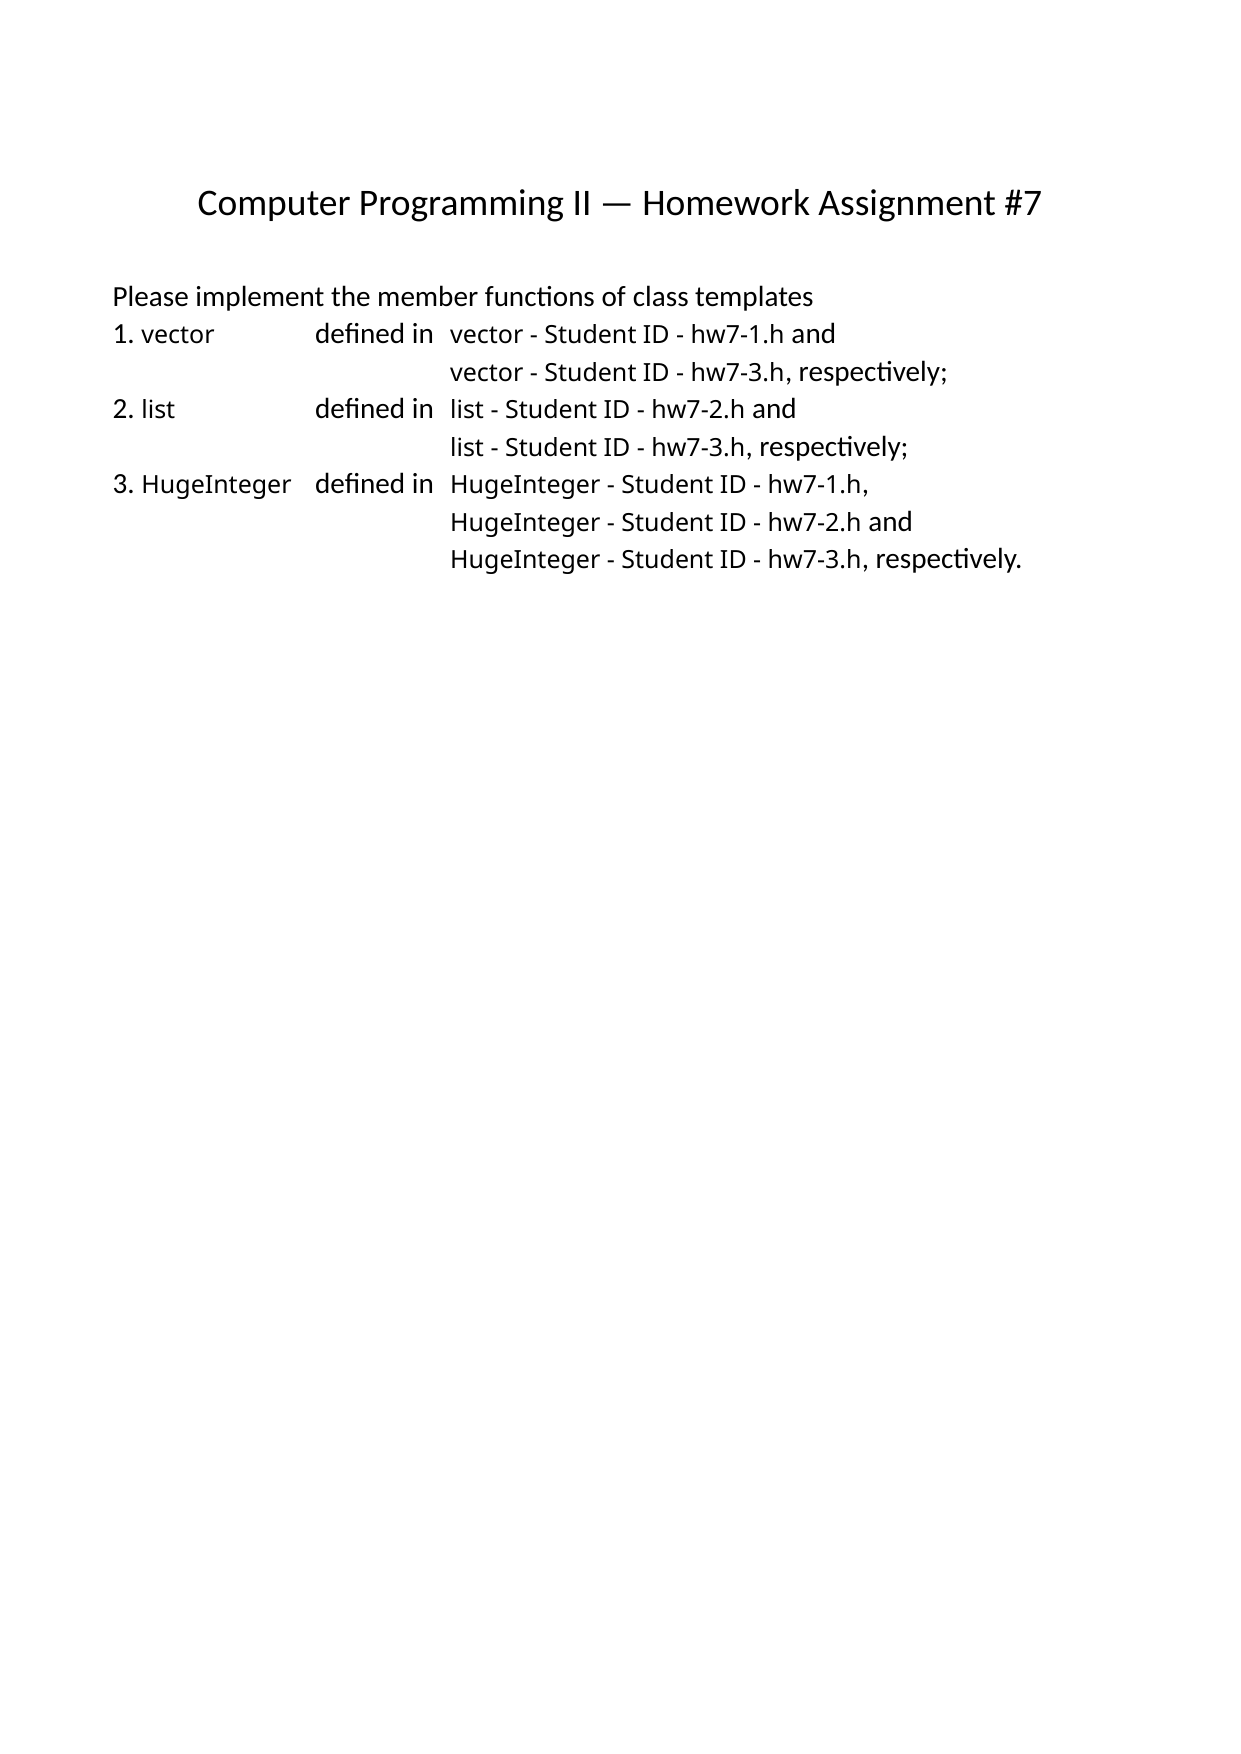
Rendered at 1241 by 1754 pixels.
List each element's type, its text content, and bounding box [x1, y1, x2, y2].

text vector - Student ID - hw7-3.h, respectively; [112, 352, 1128, 389]
text HugeInteger - Student ID - hw7-2.h and [112, 502, 1128, 539]
text Please implement the member functions of class templates [112, 277, 1128, 314]
text 2. list defined in list - Student ID - hw7-2.h and [112, 389, 1128, 427]
text 1. vector defined in vector - Student ID - hw7-1.h and [112, 314, 1128, 352]
text 3. HugeInteger defined in HugeInteger - Student ID - hw7-1.h, [112, 464, 1128, 502]
text list - Student ID - hw7-3.h, respectively; [112, 427, 1128, 464]
text HugeInteger - Student ID - hw7-3.h, respectively. [112, 539, 1128, 577]
text Computer Programming II — Homework Assignment #7 [112, 164, 1128, 239]
